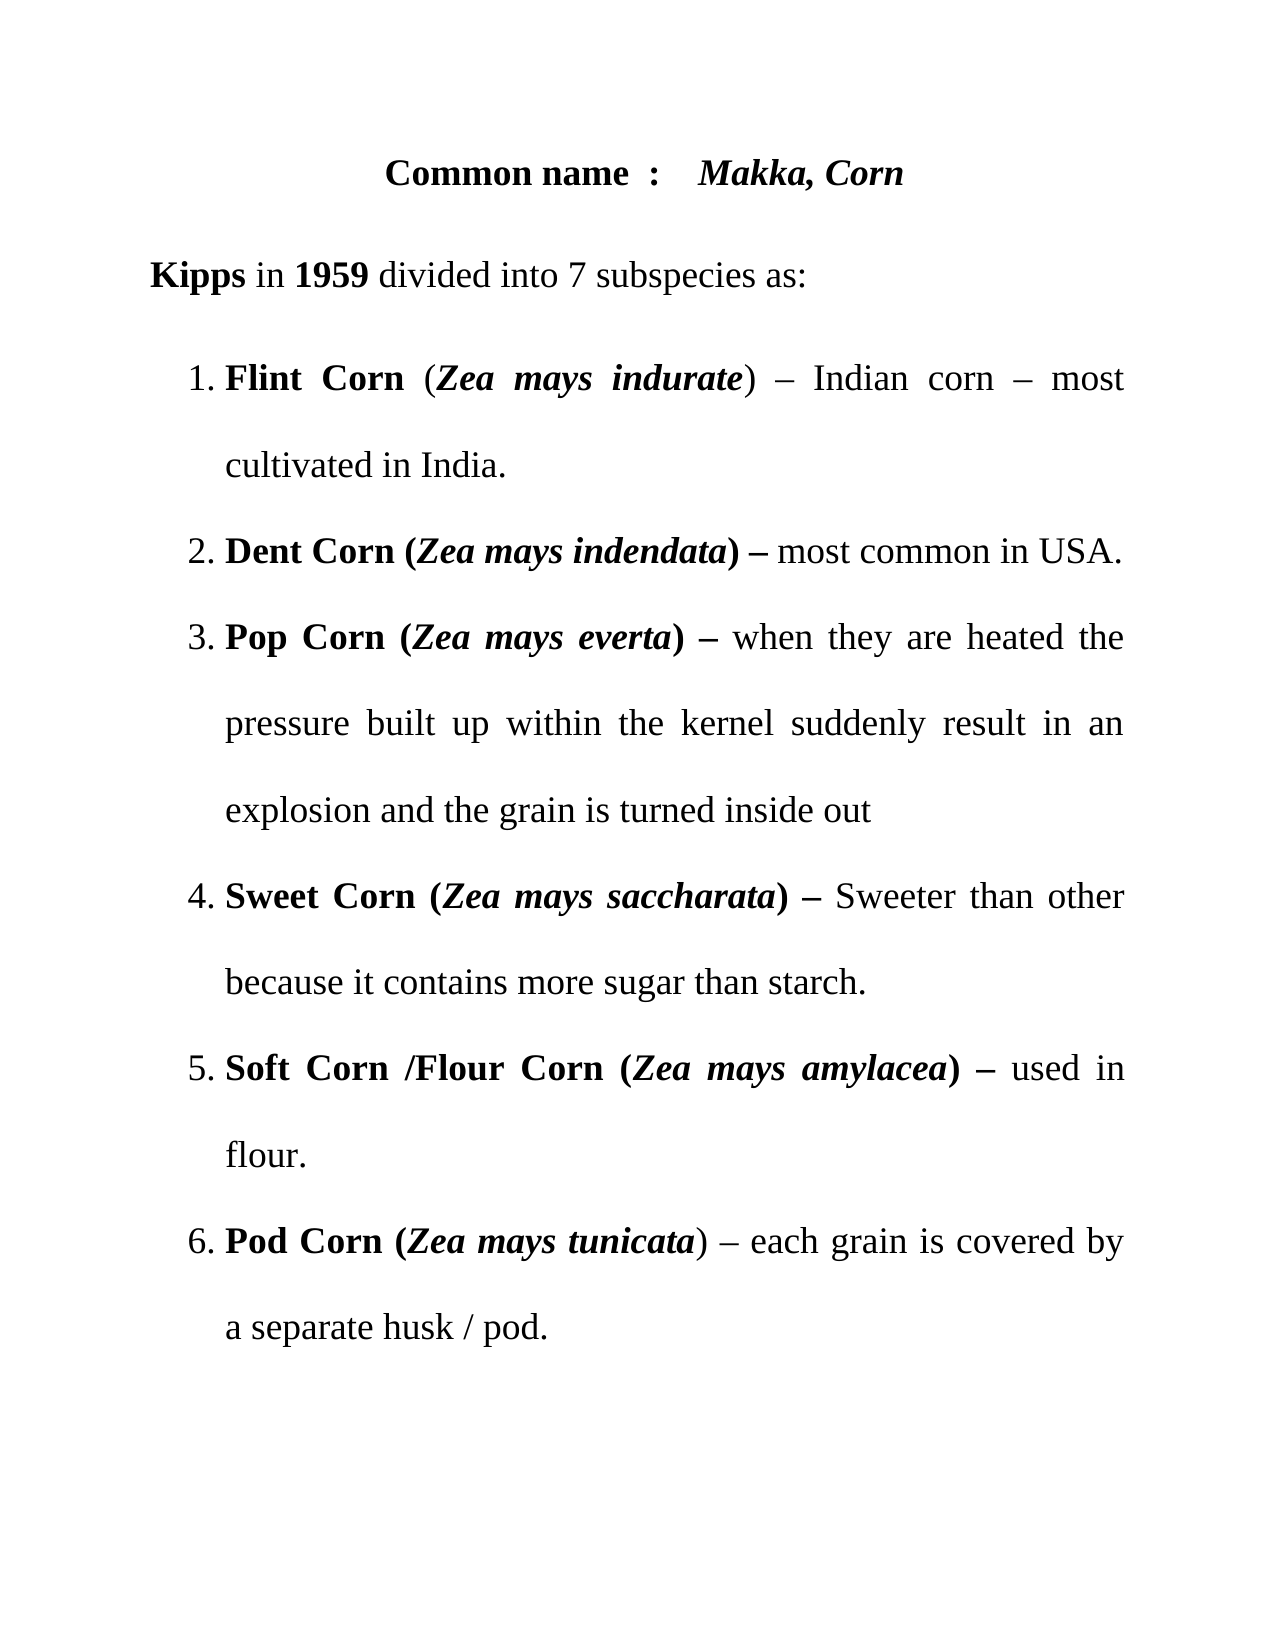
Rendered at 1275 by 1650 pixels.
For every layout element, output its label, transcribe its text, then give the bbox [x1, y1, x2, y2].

list Pop Corn (Zea mays everta) – when they are heated the pressure built up within the kernel suddenly result in an explosion and the grain is turned inside out [187, 614, 1125, 830]
text Kipps in 1959 divided into 7 subspecies as: [150, 253, 1125, 296]
list Soft Corn /Flour Corn (Zea mays amylacea) – used in flour. [187, 1046, 1125, 1175]
list Pod Corn (Zea mays tunicata) – each grain is covered by a separate husk / pod. [187, 1218, 1125, 1348]
list Common name : Makka, Corn [206, 150, 1125, 193]
list Sweet Corn (Zea mays saccharata) – Sweeter than other because it contains more sugar than starch. [187, 873, 1125, 1003]
list Dent Corn (Zea mays indendata) – most common in USA. [187, 528, 1125, 571]
list Flint Corn (Zea mays indurate) – Indian corn – most cultivated in India. [187, 356, 1125, 485]
